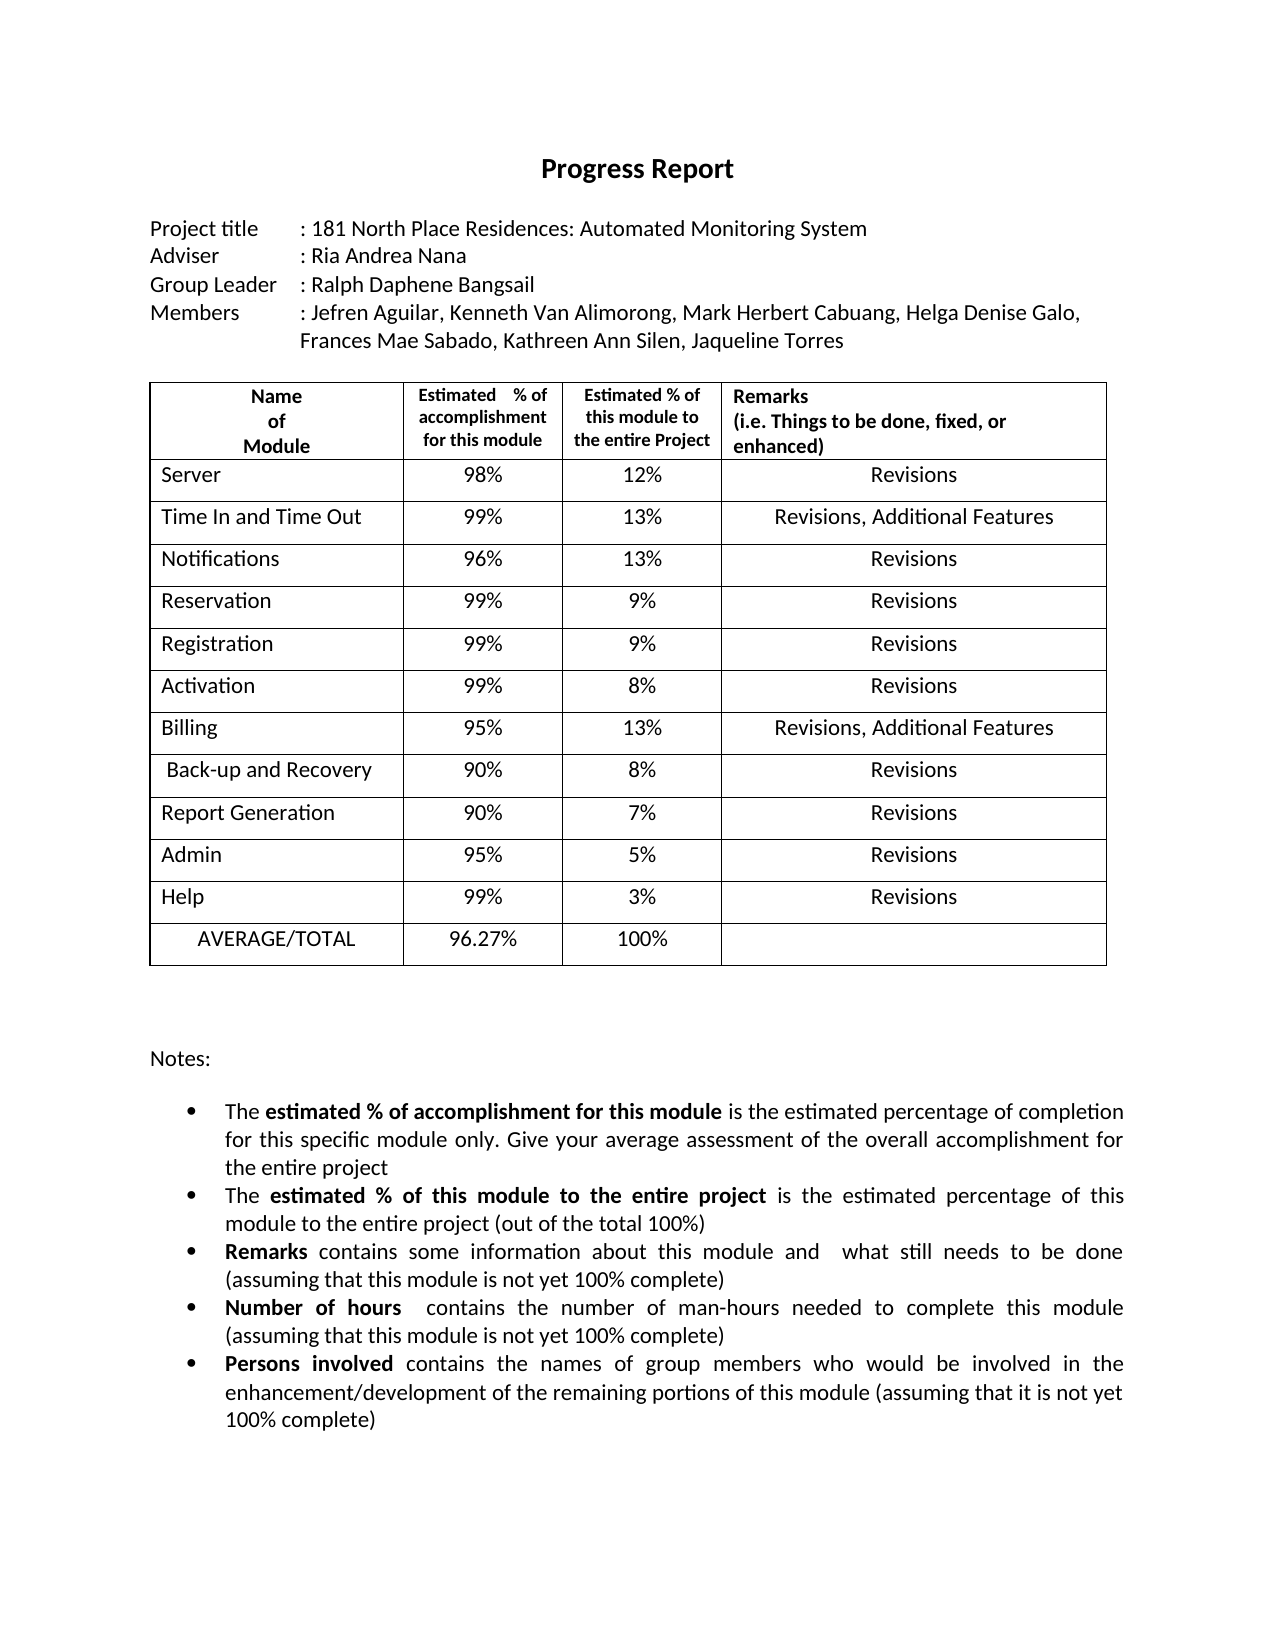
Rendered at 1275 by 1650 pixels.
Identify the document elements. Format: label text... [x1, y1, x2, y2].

table_cell Admin [151, 840, 403, 881]
table_cell [722, 924, 1106, 965]
table_cell Billing [151, 713, 403, 754]
table_cell Revisions [722, 671, 1106, 712]
table_cell 99% [404, 629, 562, 670]
table_cell Revisions, Additional Features [722, 502, 1106, 543]
table_cell 95% [404, 840, 562, 881]
table_cell 8% [563, 755, 721, 797]
table_cell 9% [563, 587, 721, 628]
text Notes: [150, 1044, 1125, 1072]
table_cell Registration [151, 629, 403, 670]
table_header Name of Module [151, 383, 403, 459]
table_cell Revisions, Additional Features [722, 713, 1106, 754]
list Persons involved contains the names of group members who would be involved in the enhancement/development of the remaining portions of this module (assuming that it is not yet 100% complete) [187, 1349, 1125, 1434]
table_cell Help [151, 882, 403, 923]
table_cell Activation [151, 671, 403, 712]
table_cell Notifications [151, 545, 403, 586]
text Group Leader : Ralph Daphene Bangsail [150, 270, 1125, 298]
table_cell 95% [404, 713, 562, 754]
text Adviser : Ria Andrea Nana [150, 242, 1125, 270]
table_cell 98% [404, 460, 562, 501]
list Number of hours contains the number of man-hours needed to complete this module (assuming that this module is not yet 100% complete) [187, 1293, 1125, 1349]
table_cell 99% [404, 587, 562, 628]
table_cell Reservation [151, 587, 403, 628]
table_cell 13% [563, 713, 721, 754]
table_header Estimated % of this module to the entire Project [563, 383, 721, 459]
table_cell Revisions [722, 587, 1106, 628]
table_cell Revisions [722, 798, 1106, 839]
table_cell Revisions [722, 755, 1106, 797]
table_cell 5% [563, 840, 721, 881]
table_cell 13% [563, 545, 721, 586]
table_cell Revisions [722, 545, 1106, 586]
table_cell Revisions [722, 840, 1106, 881]
table_cell 100% [563, 924, 721, 965]
table_cell Server [151, 460, 403, 501]
table_cell 3% [563, 882, 721, 923]
table_cell 8% [563, 671, 721, 712]
table_cell Revisions [722, 460, 1106, 501]
table_cell Report Generation [151, 798, 403, 839]
table_cell AVERAGE/TOTAL [151, 924, 403, 965]
text Project title : 181 North Place Residences: Automated Monitoring System [150, 214, 1125, 242]
table_cell 99% [404, 671, 562, 712]
table_cell Back-up and Recovery [151, 755, 403, 797]
table_cell Revisions [722, 629, 1106, 670]
list The estimated % of this module to the entire project is the estimated percentage of this module to the entire project (out of the total 100%) [187, 1181, 1125, 1237]
list Remarks contains some information about this module and what still needs to be done (assuming that this module is not yet 100% complete) [187, 1237, 1125, 1293]
table_cell 90% [404, 798, 562, 839]
table_cell 90% [404, 755, 562, 797]
table_cell Time In and Time Out [151, 502, 403, 543]
table_cell 96% [404, 545, 562, 586]
table_cell 12% [563, 460, 721, 501]
table_header Estimated % of accomplishment for this module [404, 383, 562, 459]
text Members : Jefren Aguilar, Kenneth Van Alimorong, Mark Herbert Cabuang, Helga Denise Galo, Frances Mae Sabado, Kathreen Ann Silen, Jaqueline Torres [150, 298, 1125, 354]
table_cell 99% [404, 502, 562, 543]
table_cell 96.27% [404, 924, 562, 965]
table_cell 13% [563, 502, 721, 543]
table_cell 99% [404, 882, 562, 923]
list The estimated % of accomplishment for this module is the estimated percentage of completion for this specific module only. Give your average assessment of the overall accomplishment for the entire project [187, 1097, 1125, 1181]
table_cell 7% [563, 798, 721, 839]
text Progress Report [150, 150, 1125, 186]
table_cell 9% [563, 629, 721, 670]
table_cell Revisions [722, 882, 1106, 923]
table_header Remarks (i.e. Things to be done, fixed, or enhanced) [722, 383, 1106, 459]
